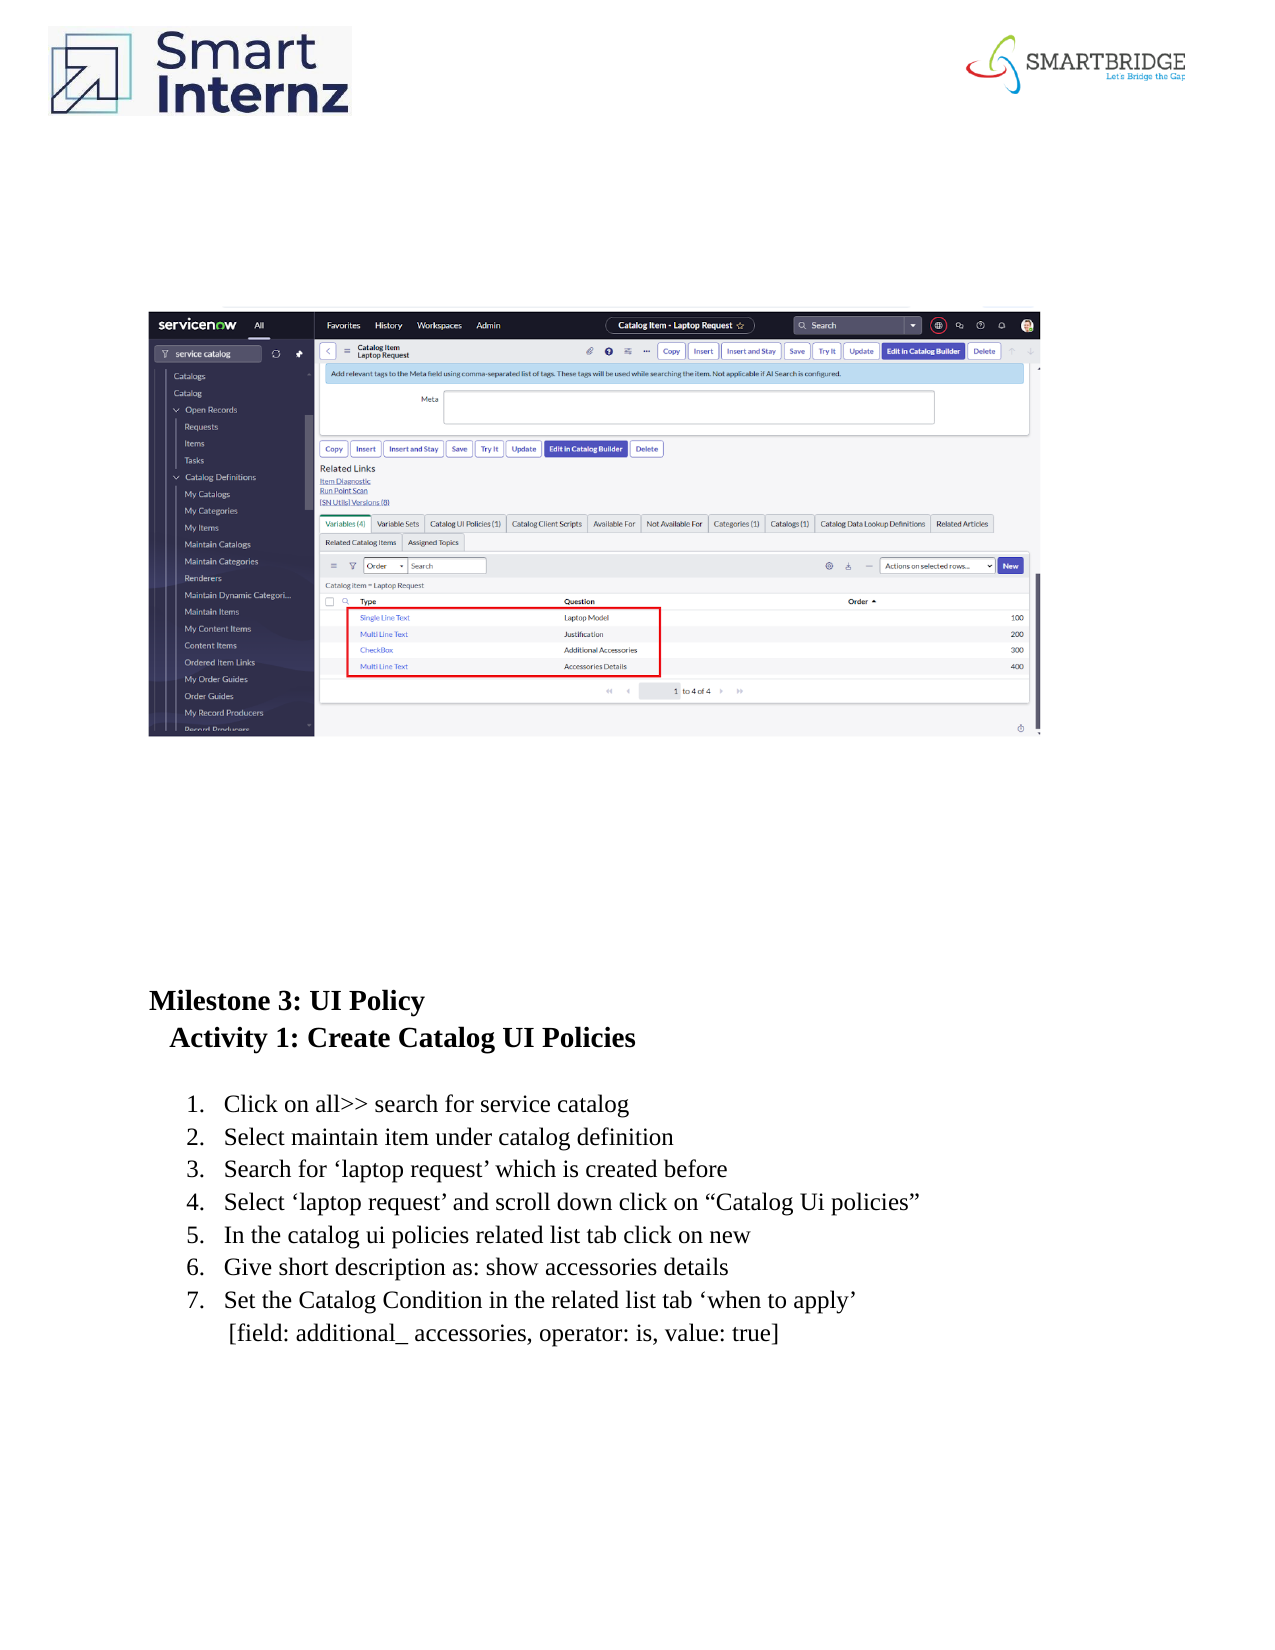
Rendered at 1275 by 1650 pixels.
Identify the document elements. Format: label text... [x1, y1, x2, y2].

list Give short description as: show accessories details [186, 1252, 1225, 1281]
text Activity 1: Create Catalog UI Policies [148, 1020, 1225, 1054]
list Select ‘laptop request’ and scroll down click on “Catalog Ui policies” [186, 1187, 1225, 1216]
text Milestone 3: UI Policy [148, 983, 1225, 1017]
text [field: additional_ accessories, operator: is, value: true] [222, 1318, 1225, 1347]
list Select maintain item under catalog definition [186, 1122, 1225, 1150]
picture [48, 26, 352, 116]
list Click on all>> search for service catalog [186, 1089, 1225, 1118]
picture [148, 153, 1226, 759]
list In the catalog ui policies related list tab click on new [186, 1220, 1225, 1248]
list Search for ‘laptop request’ which is created before [186, 1154, 1225, 1183]
picture [965, 34, 1185, 94]
list Set the Catalog Condition in the related list tab ‘when to apply’ [186, 1285, 1225, 1314]
